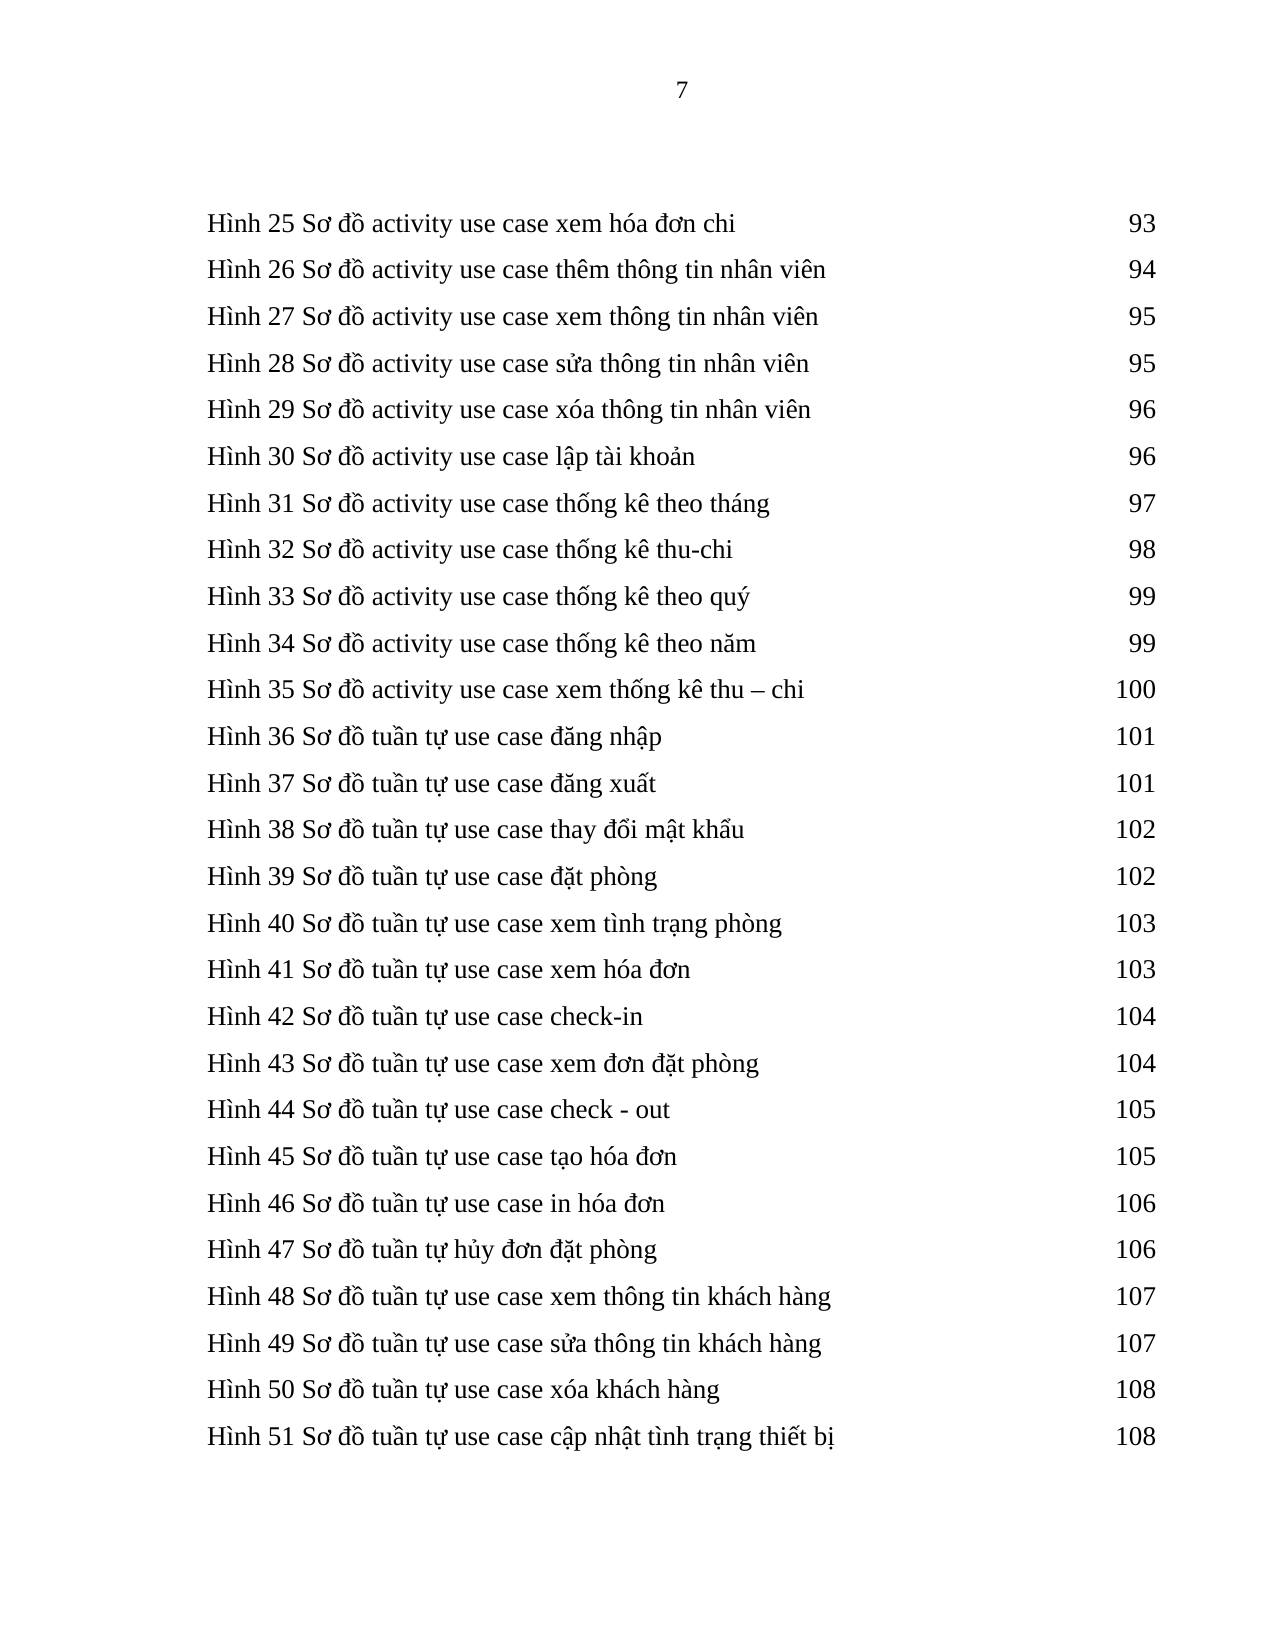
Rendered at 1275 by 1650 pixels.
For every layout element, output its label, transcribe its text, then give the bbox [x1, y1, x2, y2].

text Hình 42 Sơ đồ tuần tự use case check-in 104 [207, 1000, 1157, 1031]
text Hình 25 Sơ đồ activity use case xem hóa đơn chi 93 [207, 207, 1157, 238]
text Hình 39 Sơ đồ tuần tự use case đặt phòng 102 [207, 860, 1157, 891]
text Hình 28 Sơ đồ activity use case sửa thông tin nhân viên 95 [207, 347, 1157, 378]
text Hình 50 Sơ đồ tuần tự use case xóa khách hàng 108 [207, 1373, 1157, 1404]
text Hình 37 Sơ đồ tuần tự use case đăng xuất 101 [207, 767, 1157, 798]
text Hình 44 Sơ đồ tuần tự use case check - out 105 [207, 1093, 1157, 1124]
text Hình 32 Sơ đồ activity use case thống kê thu-chi 98 [207, 533, 1157, 564]
text Hình 29 Sơ đồ activity use case xóa thông tin nhân viên 96 [207, 393, 1157, 424]
text Hình 33 Sơ đồ activity use case thống kê theo quý 99 [207, 580, 1157, 611]
text Hình 35 Sơ đồ activity use case xem thống kê thu – chi 100 [207, 673, 1157, 704]
text Hình 48 Sơ đồ tuần tự use case xem thông tin khách hàng 107 [207, 1280, 1157, 1311]
text Hình 31 Sơ đồ activity use case thống kê theo tháng 97 [207, 487, 1157, 518]
text Hình 34 Sơ đồ activity use case thống kê theo năm 99 [207, 627, 1157, 658]
text Hình 30 Sơ đồ activity use case lập tài khoản 96 [207, 440, 1157, 471]
text Hình 46 Sơ đồ tuần tự use case in hóa đơn 106 [207, 1187, 1157, 1218]
text Hình 51 Sơ đồ tuần tự use case cập nhật tình trạng thiết bị 108 [207, 1420, 1157, 1451]
text Hình 47 Sơ đồ tuần tự hủy đơn đặt phòng 106 [207, 1233, 1157, 1264]
text Hình 43 Sơ đồ tuần tự use case xem đơn đặt phòng 104 [207, 1047, 1157, 1078]
text Hình 27 Sơ đồ activity use case xem thông tin nhân viên 95 [207, 300, 1157, 331]
text Hình 26 Sơ đồ activity use case thêm thông tin nhân viên 94 [207, 253, 1157, 284]
text Hình 36 Sơ đồ tuần tự use case đăng nhập 101 [207, 720, 1157, 751]
text Hình 41 Sơ đồ tuần tự use case xem hóa đơn 103 [207, 953, 1157, 984]
text Hình 45 Sơ đồ tuần tự use case tạo hóa đơn 105 [207, 1140, 1157, 1171]
text Hình 40 Sơ đồ tuần tự use case xem tình trạng phòng 103 [207, 907, 1157, 938]
text Hình 38 Sơ đồ tuần tự use case thay đổi mật khẩu 102 [207, 813, 1157, 844]
text Hình 49 Sơ đồ tuần tự use case sửa thông tin khách hàng 107 [207, 1327, 1157, 1358]
